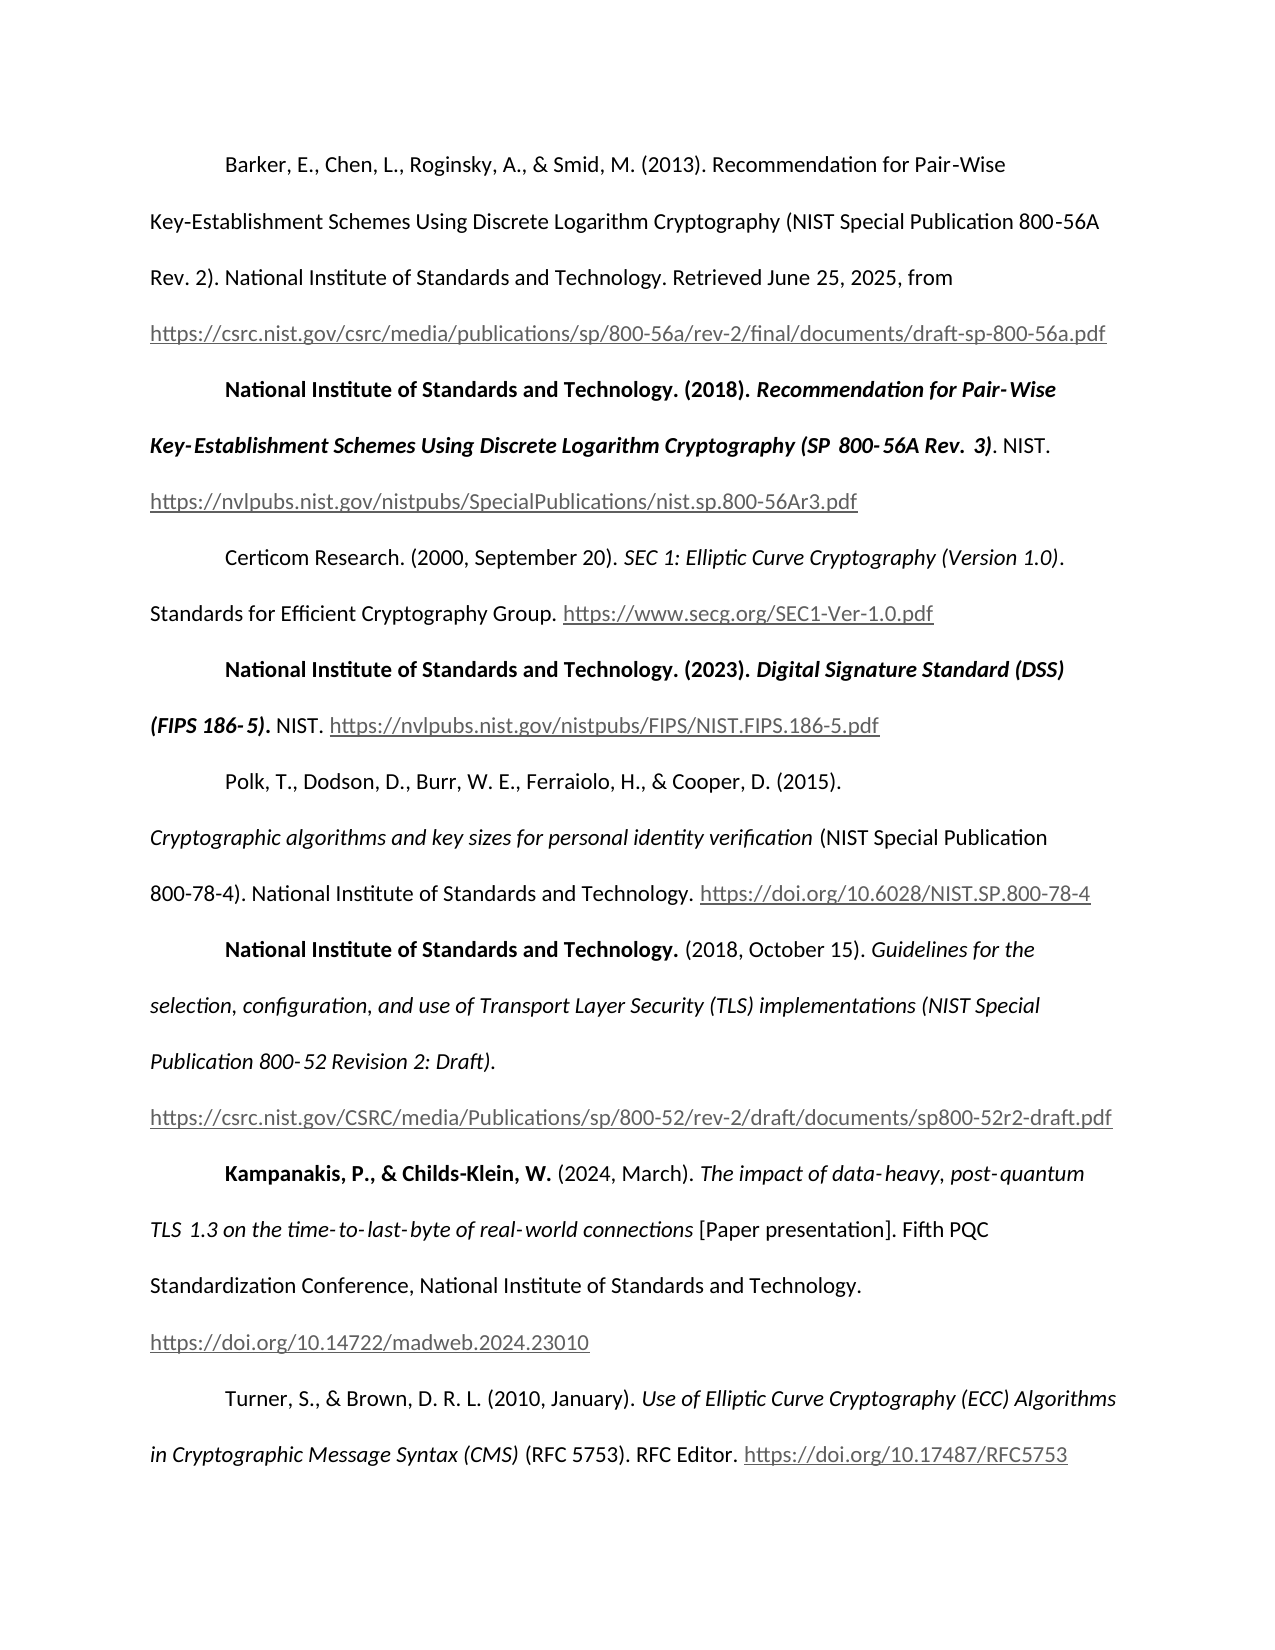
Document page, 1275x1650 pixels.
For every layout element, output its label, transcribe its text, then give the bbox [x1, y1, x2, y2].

text Polk, T., Dodson, D., Burr, W. E., Ferraiolo, H., & Cooper, D. (2015). Cryptographic algorithms and key sizes for personal identity verification (NIST Special Publication 800-78-4). National Institute of Standards and Technology. https://doi.org/10.6028/NIST.SP.800-78-4 [150, 767, 1125, 907]
text Kampanakis, P., & Childs-Klein, W. (2024, March). The impact of data-heavy, post-quantum TLS 1.3 on the time-to-last-byte of real-world connections [Paper presentation]. Fifth PQC Standardization Conference, National Institute of Standards and Technology. https://doi.org/10.14722/madweb.2024.23010 [150, 1159, 1125, 1356]
text Certicom Research. (2000, September 20). SEC 1: Elliptic Curve Cryptography (Version 1.0). Standards for Efficient Cryptography Group. https://www.secg.org/SEC1-Ver-1.0.pdf [150, 543, 1125, 627]
text Barker, E., Chen, L., Roginsky, A., & Smid, M. (2013). Recommendation for Pair‑Wise Key‑Establishment Schemes Using Discrete Logarithm Cryptography (NIST Special Publication 800‑56A Rev. 2). National Institute of Standards and Technology. Retrieved June 25, 2025, from https://csrc.nist.gov/csrc/media/publications/sp/800-56a/rev-2/final/documents/draft-sp-800-56a.pdf [150, 150, 1125, 347]
text National Institute of Standards and Technology. (2018). Recommendation for Pair-Wise Key-Establishment Schemes Using Discrete Logarithm Cryptography (SP 800-56A Rev. 3). NIST. https://nvlpubs.nist.gov/nistpubs/SpecialPublications/nist.sp.800-56Ar3.pdf [150, 375, 1125, 515]
text Turner, S., & Brown, D. R. L. (2010, January). Use of Elliptic Curve Cryptography (ECC) Algorithms in Cryptographic Message Syntax (CMS) (RFC 5753). RFC Editor. https://doi.org/10.17487/RFC5753 [150, 1384, 1125, 1468]
text National Institute of Standards and Technology. (2018, October 15). Guidelines for the selection, configuration, and use of Transport Layer Security (TLS) implementations (NIST Special Publication 800-52 Revision 2: Draft). https://csrc.nist.gov/CSRC/media/Publications/sp/800-52/rev-2/draft/documents/sp800-52r2-draft.pdf [150, 935, 1125, 1132]
text National Institute of Standards and Technology. (2023). Digital Signature Standard (DSS) (FIPS 186-5). NIST. https://nvlpubs.nist.gov/nistpubs/FIPS/NIST.FIPS.186-5.pdf [150, 655, 1125, 739]
